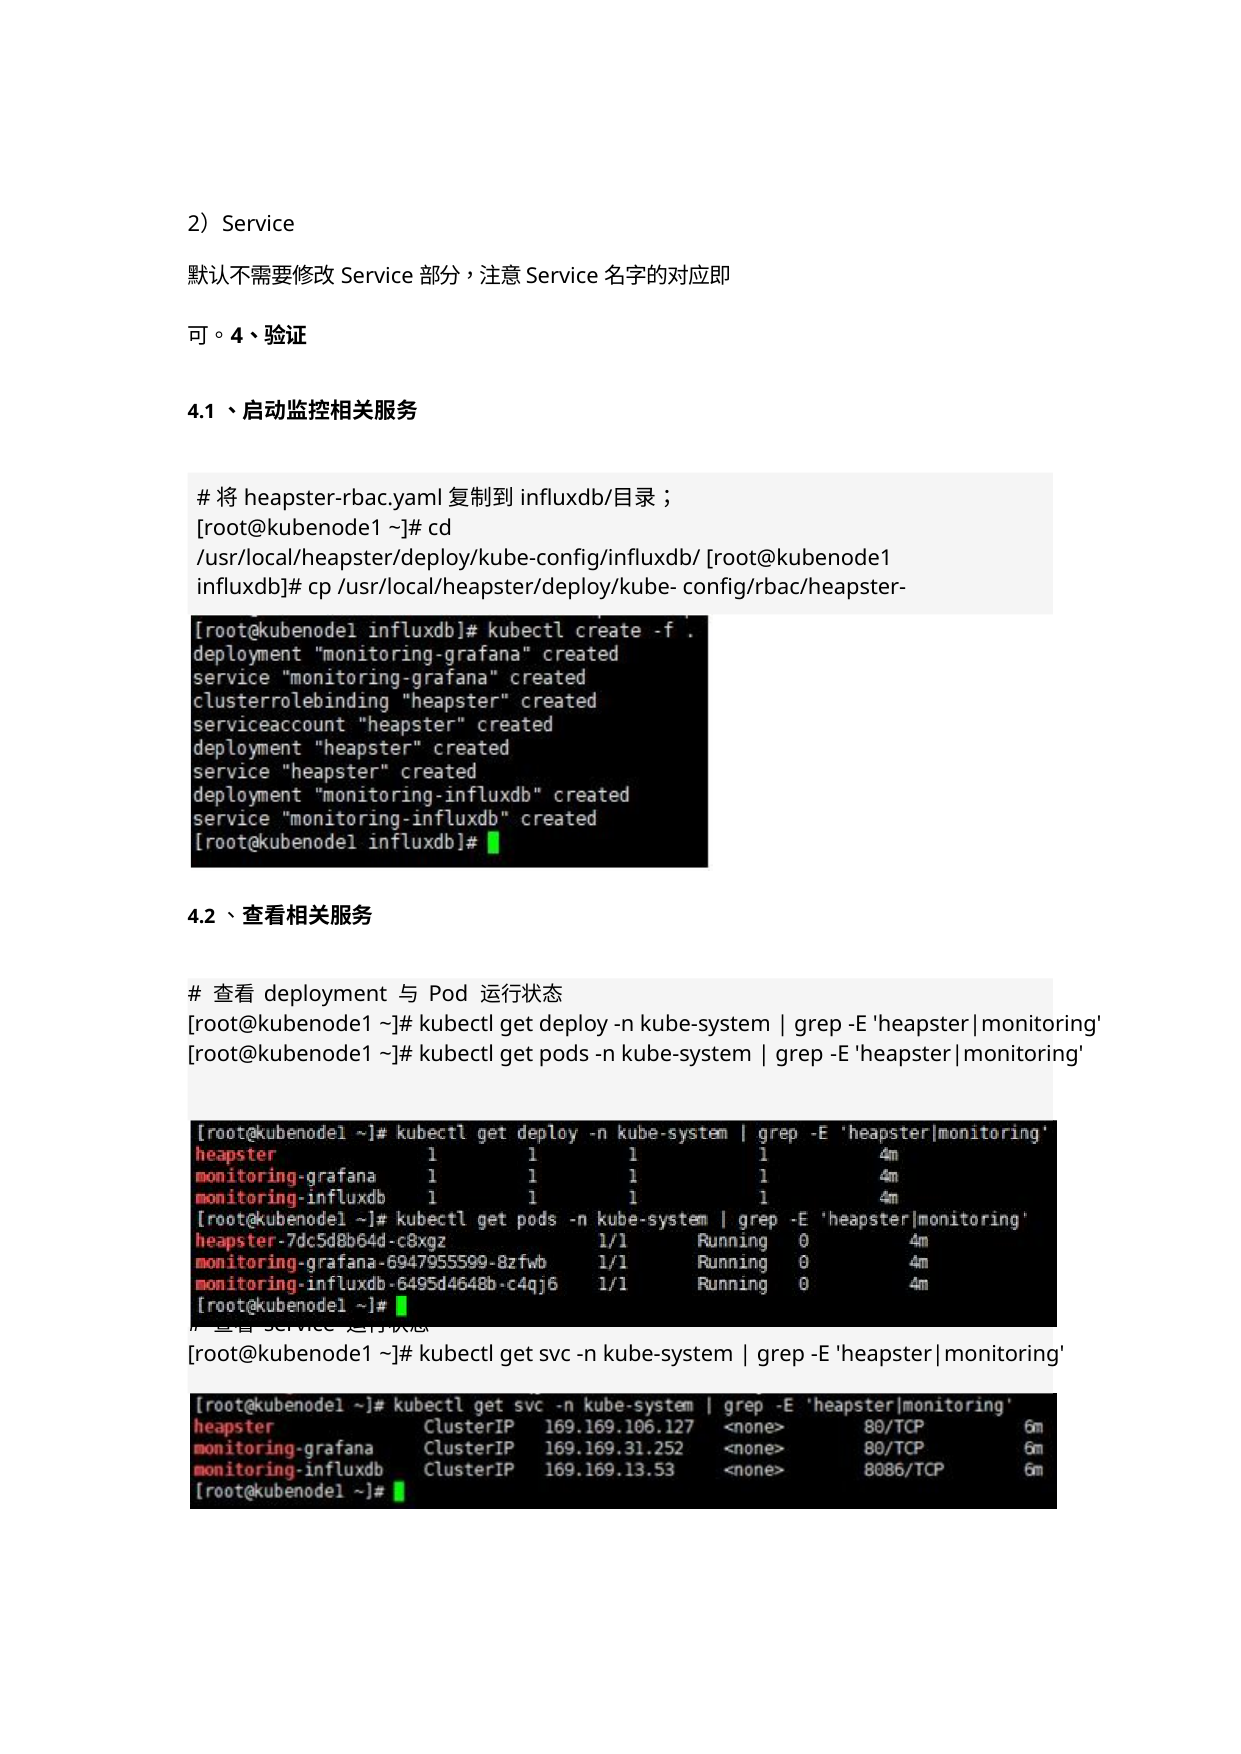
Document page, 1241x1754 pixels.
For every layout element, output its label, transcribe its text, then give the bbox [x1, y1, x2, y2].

picture [190, 614, 713, 871]
list 、查看相关服务 [187, 900, 1194, 930]
text 默认不需要修改 Service 部分，注意 Service 名字的对应即可。4、验证 [187, 260, 800, 349]
text 2）Service [187, 208, 1194, 238]
subtitle 、启动监控相关服务 [187, 395, 1194, 424]
picture [187, 1120, 1057, 1327]
picture [190, 1393, 1057, 1509]
